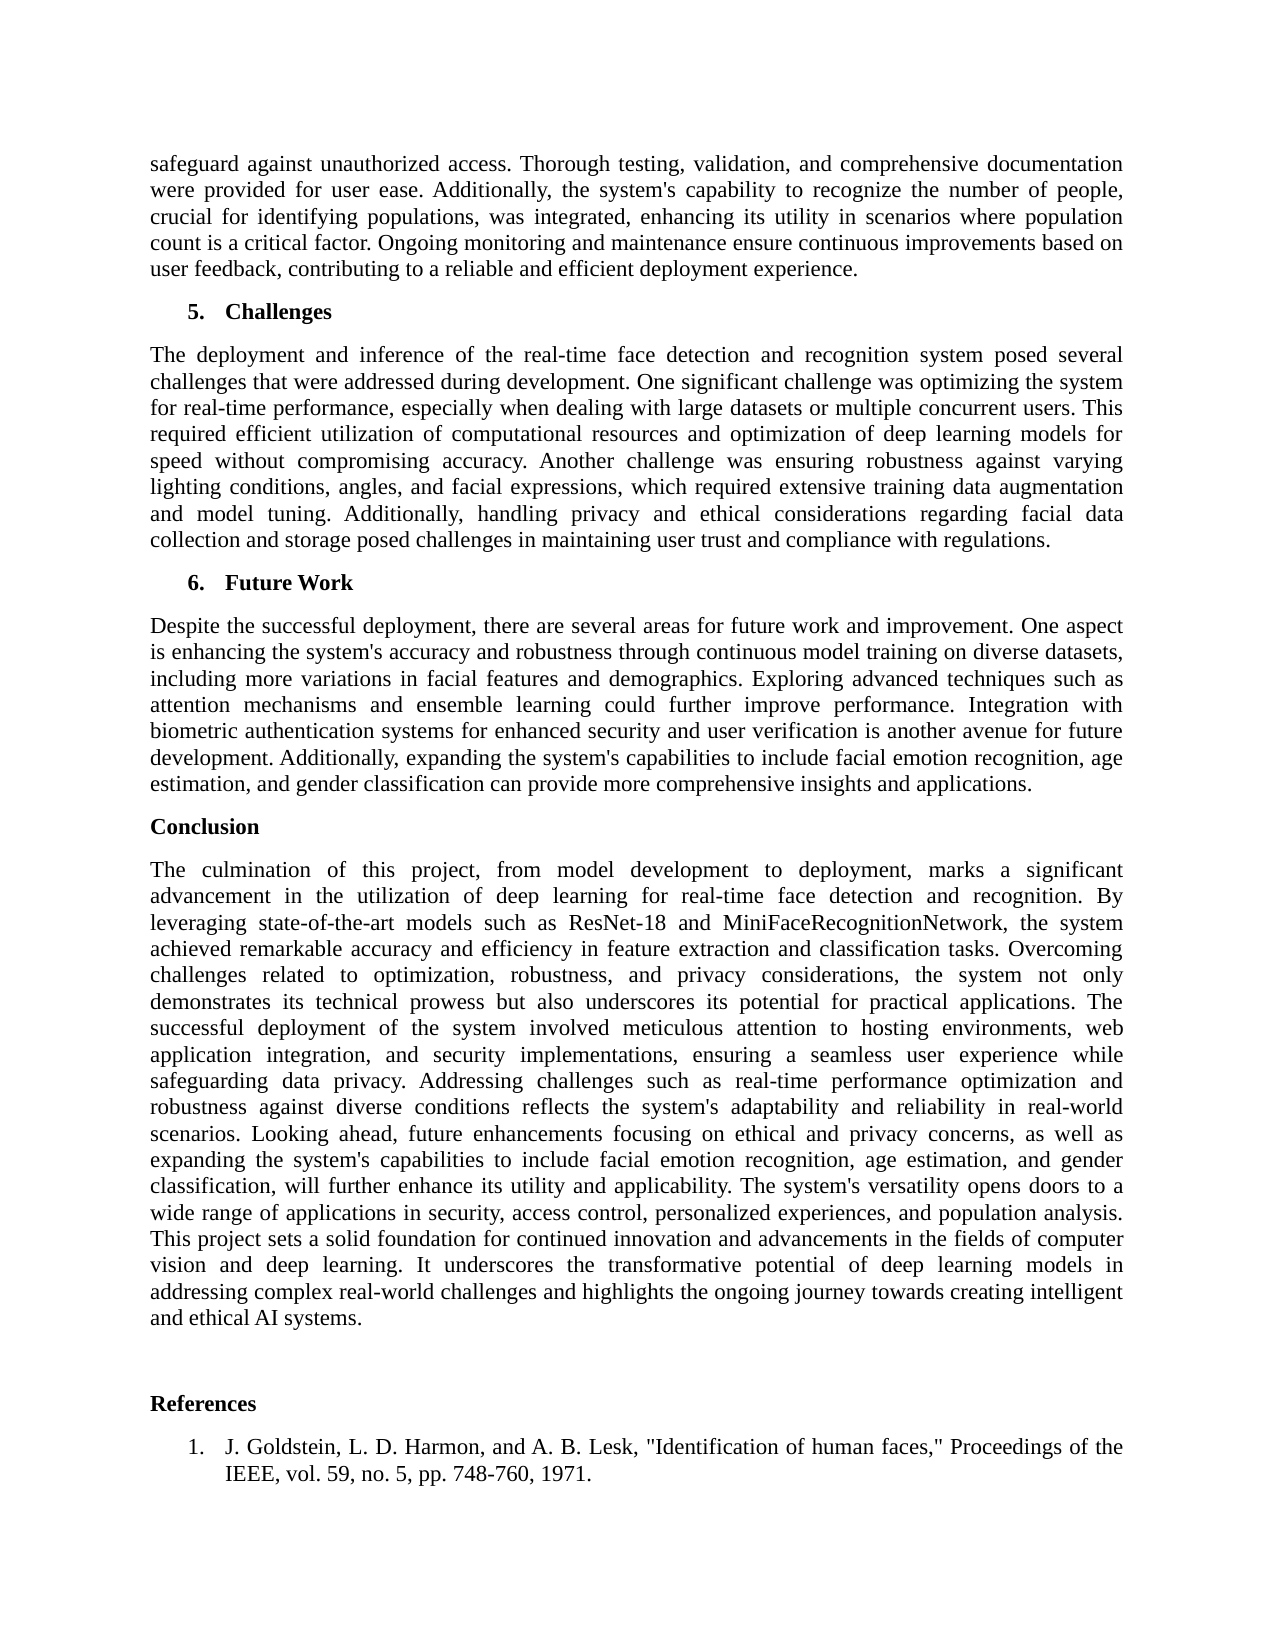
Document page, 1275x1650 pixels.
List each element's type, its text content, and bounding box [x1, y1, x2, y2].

list Challenges [187, 298, 1125, 325]
text Conclusion [150, 813, 1125, 839]
text Despite the successful deployment, there are several areas for future work and improvement. One aspect is enhancing the system's accuracy and robustness through continuous model training on diverse datasets, including more variations in facial features and demographics. Exploring advanced techniques such as attention mechanisms and ensemble learning could further improve performance. Integration with biometric authentication systems for enhanced security and user verification is another avenue for future development. Additionally, expanding the system's capabilities to include facial emotion recognition, age estimation, and gender classification can provide more comprehensive insights and applications. [150, 612, 1125, 796]
list Future Work [187, 569, 1125, 595]
text References [150, 1390, 1125, 1417]
text The deployment and inference of the real-time face detection and recognition system posed several challenges that were addressed during development. One significant challenge was optimizing the system for real-time performance, especially when dealing with large datasets or multiple concurrent users. This required efficient utilization of computational resources and optimization of deep learning models for speed without compromising accuracy. Another challenge was ensuring robustness against varying lighting conditions, angles, and facial expressions, which required extensive training data augmentation and model tuning. Additionally, handling privacy and ethical considerations regarding facial data collection and storage posed challenges in maintaining user trust and compliance with regulations. [150, 341, 1125, 552]
list J. Goldstein, L. D. Harmon, and A. B. Lesk, "Identification of human faces," Proceedings of the IEEE, vol. 59, no. 5, pp. 748-760, 1971. [187, 1433, 1125, 1486]
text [150, 150, 1125, 282]
text The culmination of this project, from model development to deployment, marks a significant advancement in the utilization of deep learning for real-time face detection and recognition. By leveraging state-of-the-art models such as ResNet-18 and MiniFaceRecognitionNetwork, the system achieved remarkable accuracy and efficiency in feature extraction and classification tasks. Overcoming challenges related to optimization, robustness, and privacy considerations, the system not only demonstrates its technical prowess but also underscores its potential for practical applications. The successful deployment of the system involved meticulous attention to hosting environments, web application integration, and security implementations, ensuring a seamless user experience while safeguarding data privacy. Addressing challenges such as real-time performance optimization and robustness against diverse conditions reflects the system's adaptability and reliability in real-world scenarios. Looking ahead, future enhancements focusing on ethical and privacy concerns, as well as expanding the system's capabilities to include facial emotion recognition, age estimation, and gender classification, will further enhance its utility and applicability. The system's versatility opens doors to a wide range of applications in security, access control, personalized experiences, and population analysis. This project sets a solid foundation for continued innovation and advancements in the fields of computer vision and deep learning. It underscores the transformative potential of deep learning models in addressing complex real-world challenges and highlights the ongoing journey towards creating intelligent and ethical AI systems. [150, 856, 1125, 1331]
